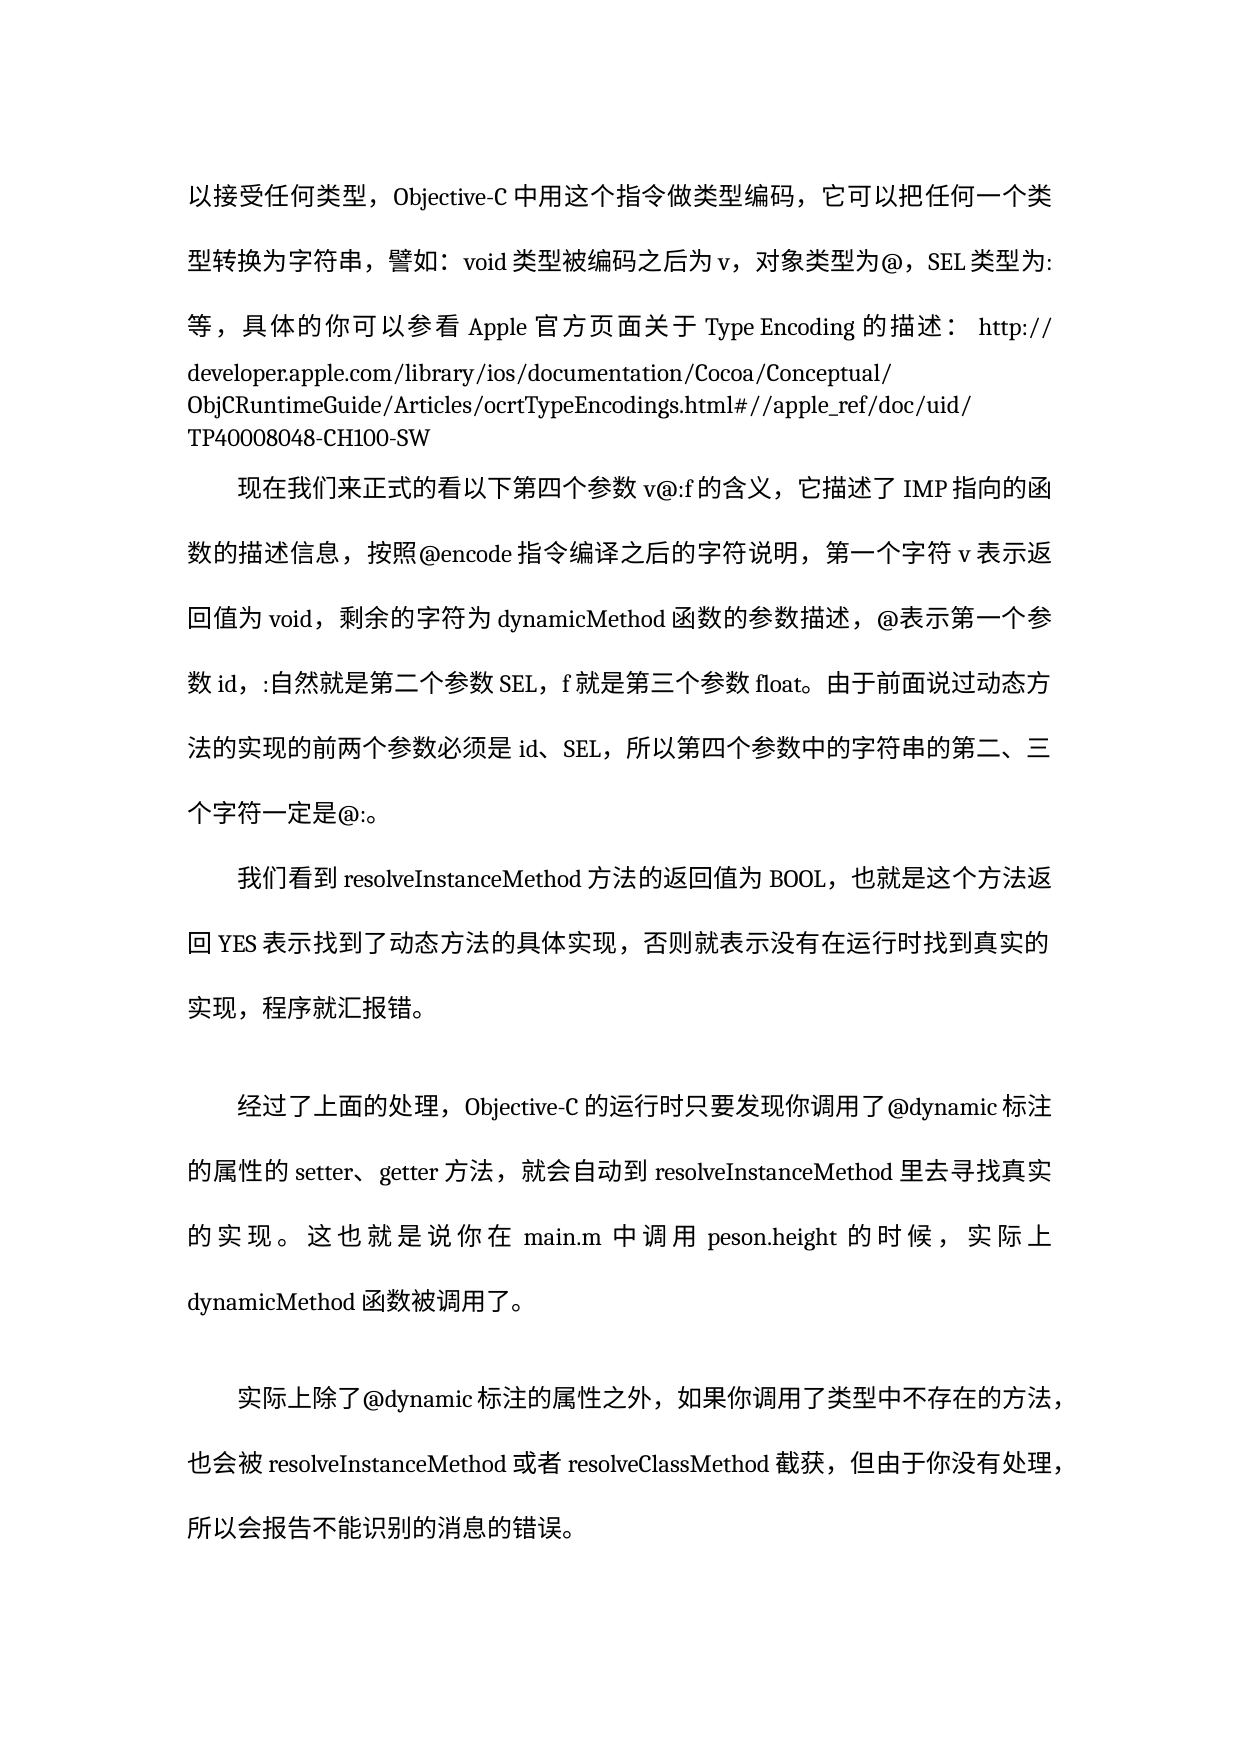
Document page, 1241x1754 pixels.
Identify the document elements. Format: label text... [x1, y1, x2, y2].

text 我们看到resolveInstanceMethod方法的返回值为BOOL，也就是这个方法返回YES表示找到了动态方法的具体实现，否则就表示没有在运行时找到真实的实现，程序就汇报错。 [187, 844, 1053, 1039]
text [187, 162, 1053, 454]
text 经过了上面的处理，Objective-C的运行时只要发现你调用了@dynamic标注的属性的setter、getter方法，就会自动到resolveInstanceMethod里去寻找真实的实现。这也就是说你在main.m中调用peson.height的时候，实际上dynamicMethod函数被调用了。 [187, 1072, 1053, 1332]
text 实际上除了@dynamic标注的属性之外，如果你调用了类型中不存在的方法，也会被resolveInstanceMethod或者resolveClassMethod截获，但由于你没有处理，所以会报告不能识别的消息的错误。 [187, 1364, 1053, 1559]
text 现在我们来正式的看以下第四个参数v@:f的含义，它描述了IMP指向的函数的描述信息，按照@encode指令编译之后的字符说明，第一个字符v表示返回值为void，剩余的字符为dynamicMethod函数的参数描述，@表示第一个参数id，:自然就是第二个参数SEL，f就是第三个参数float。由于前面说过动态方法的实现的前两个参数必须是id、SEL，所以第四个参数中的字符串的第二、三个字符一定是@:。 [187, 454, 1053, 844]
